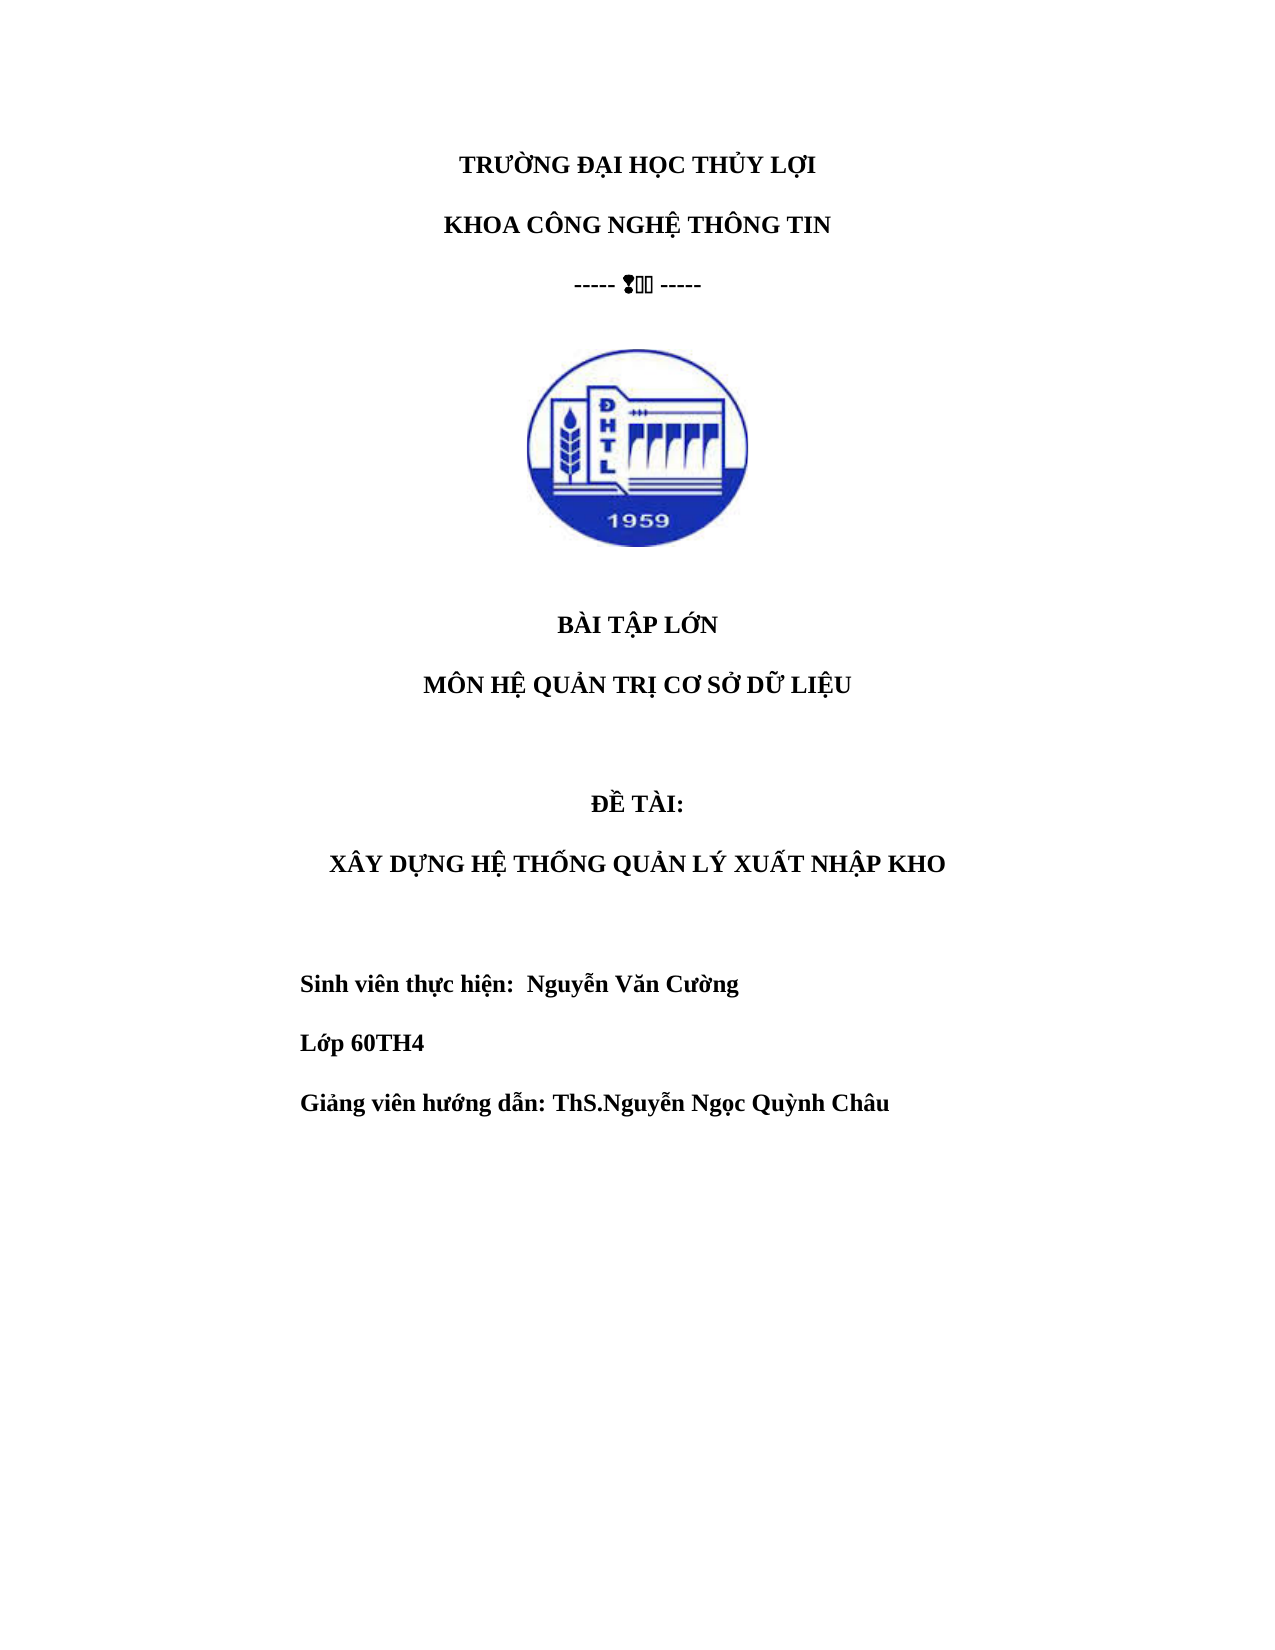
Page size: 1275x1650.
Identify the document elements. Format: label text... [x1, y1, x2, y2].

text Giảng viên hướng dẫn: ThS.Nguyễn Ngọc Quỳnh Châu [224, 1088, 1125, 1117]
text BÀI TẬP LỚN [150, 610, 1125, 639]
text XÂY DỰNG HỆ THỐNG QUẢN LÝ XUẤT NHẬP KHO [150, 849, 1125, 878]
text Sinh viên thực hiện: Nguyễn Văn Cường [225, 969, 1125, 997]
text TRƯỜNG ĐẠI HỌC THỦY LỢI [150, 150, 1125, 179]
text KHOA CÔNG NGHỆ THÔNG TIN [150, 210, 1125, 238]
picture [526, 349, 749, 547]
text ĐỀ TÀI: [150, 789, 1125, 818]
text Lớp 60TH4 [225, 1028, 1125, 1057]
text MÔN HỆ QUẢN TRỊ CƠ SỞ DỮ LIỆU [150, 670, 1125, 698]
text ----- ----- [150, 269, 1125, 298]
